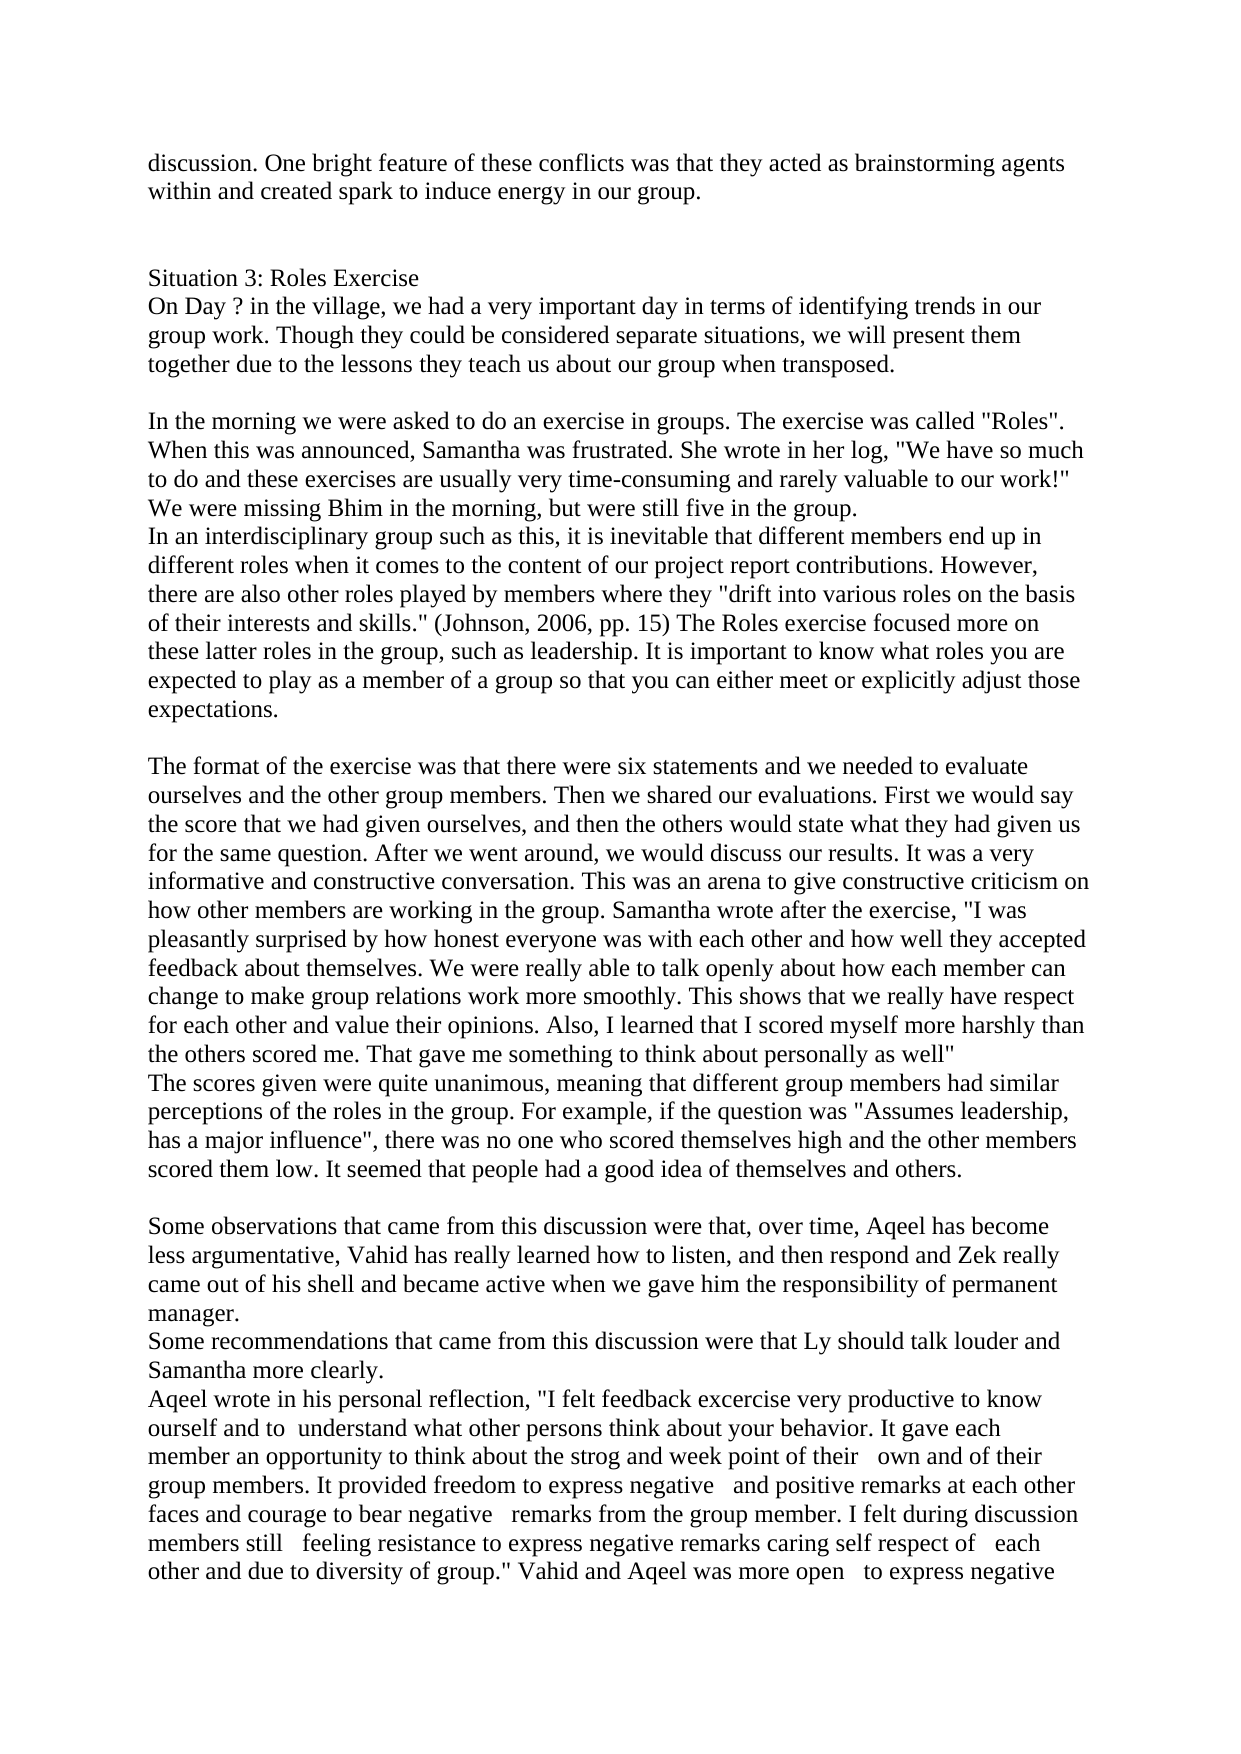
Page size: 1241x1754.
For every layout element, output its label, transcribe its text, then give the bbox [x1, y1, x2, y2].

text Some recommendations that came from this discussion were that Ly should talk louder and Samantha more clearly. [148, 1326, 1093, 1384]
text The scores given were quite unanimous, meaning that different group members had similar perceptions of the roles in the group. For example, if the question was "Assumes leadership, has a major influence", there was no one who scored themselves high and the other members scored them low. It seemed that people had a good idea of themselves and others. [148, 1068, 1093, 1183]
text Situation 3: Roles Exercise [148, 263, 1093, 291]
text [148, 1384, 1093, 1585]
text The format of the exercise was that there were six statements and we needed to evaluate ourselves and the other group members. Then we shared our evaluations. First we would say the score that we had given ourselves, and then the others would state what they had given us for the same question. After we went around, we would discuss our results. It was a very informative and constructive conversation. This was an arena to give constructive criticism on how other members are working in the group. Samantha wrote after the exercise, "I was pleasantly surprised by how honest everyone was with each other and how well they accepted feedback about themselves. We were really able to talk openly about how each member can change to make group relations work more smoothly. This shows that we really have respect for each other and value their opinions. Also, I learned that I scored myself more harshly than the others scored me. That gave me something to think about personally as well" [148, 751, 1093, 1068]
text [148, 148, 1093, 205]
text Some observations that came from this discussion were that, over time, Aqeel has become less argumentative, Vahid has really learned how to listen, and then respond and Zek really came out of his shell and became active when we gave him the responsibility of permanent manager. [148, 1211, 1093, 1326]
text In the morning we were asked to do an exercise in groups. The exercise was called "Roles". When this was announced, Samantha was frustrated. She wrote in her log, "We have so much to do and these exercises are usually very time-consuming and rarely valuable to our work!" We were missing Bhim in the morning, but were still five in the group. [148, 406, 1093, 521]
text On Day ? in the village, we had a very important day in terms of identifying trends in our group work. Though they could be considered separate situations, we will present them together due to the lessons they teach us about our group when transposed. [148, 291, 1093, 378]
text In an interdisciplinary group such as this, it is inevitable that different members end up in different roles when it comes to the content of our project report contributions. However, there are also other roles played by members where they "drift into various roles on the basis of their interests and skills." (Johnson, 2006, pp. 15) The Roles exercise focused more on these latter roles in the group, such as leadership. It is important to know what roles you are expected to play as a member of a group so that you can either meet or explicitly adjust those expectations. [148, 521, 1093, 723]
